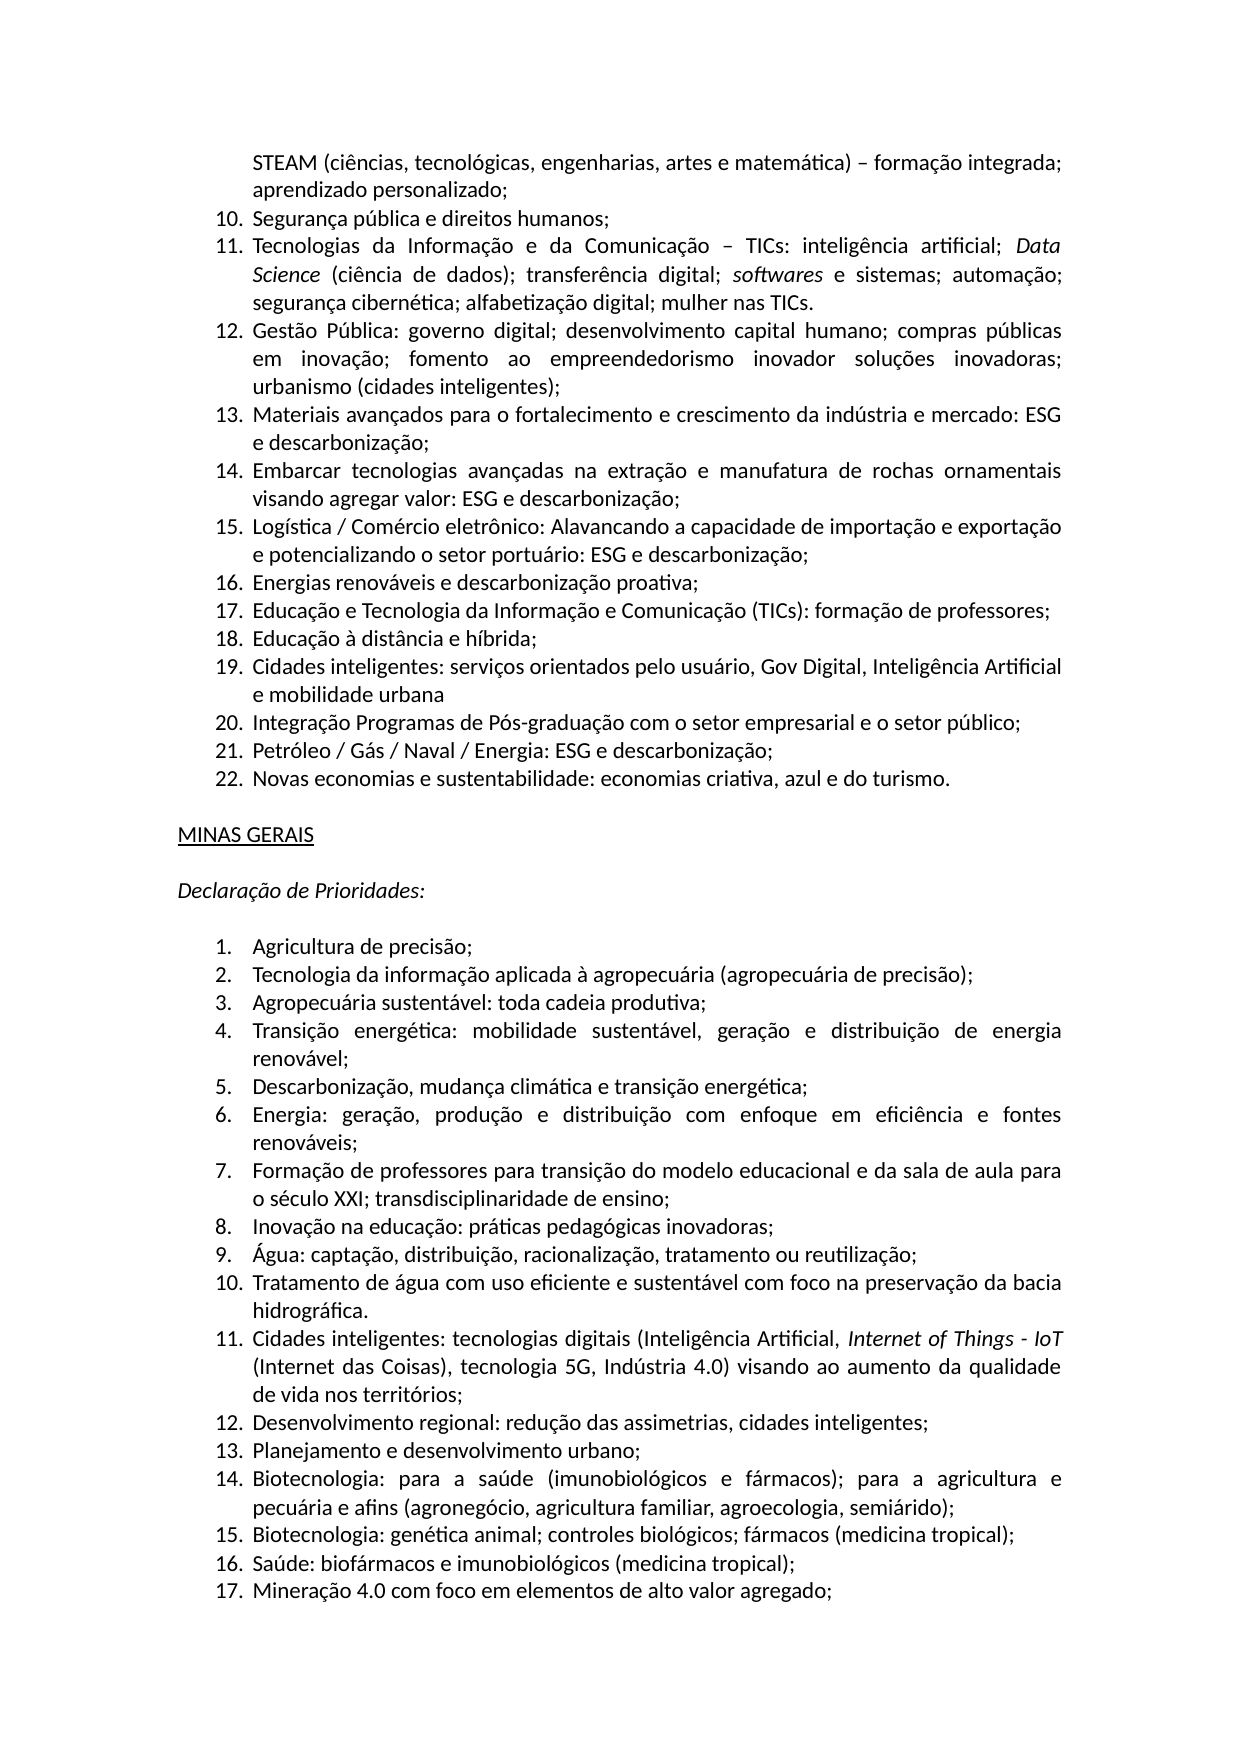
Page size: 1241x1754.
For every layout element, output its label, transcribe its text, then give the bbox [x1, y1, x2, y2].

list Materiais avançados para o fortalecimento e crescimento da indústria e mercado: ESG e descarbonização; [215, 400, 1063, 456]
list Planejamento e desenvolvimento urbano; [215, 1437, 1063, 1464]
list Tecnologias da Informação e da Comunicação – TICs: inteligência artificial; Data Science (ciência de dados); transferência digital; softwares e sistemas; automação; segurança cibernética; alfabetização digital; mulher nas TICs. [215, 232, 1063, 316]
list Gestão Pública: governo digital; desenvolvimento capital humano; compras públicas em inovação; fomento ao empreendedorismo inovador soluções inovadoras; urbanismo (cidades inteligentes); [215, 316, 1063, 400]
list Educação e Tecnologia da Informação e Comunicação (TICs): formação de professores; [215, 596, 1063, 624]
list Embarcar tecnologias avançadas na extração e manufatura de rochas ornamentais visando agregar valor: ESG e descarbonização; [215, 456, 1063, 512]
list Tratamento de água com uso eficiente e sustentável com foco na preservação da bacia hidrográfica. [215, 1268, 1063, 1324]
list Integração Programas de Pós-graduação com o setor empresarial e o setor público; [215, 708, 1063, 736]
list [215, 148, 1063, 204]
list Mineração 4.0 com foco em elementos de alto valor agregado; [215, 1577, 1063, 1605]
list Formação de professores para transição do modelo educacional e da sala de aula para o século XXI; transdisciplinaridade de ensino; [215, 1156, 1063, 1212]
list Agricultura de precisão; [215, 932, 1063, 960]
list Tecnologia da informação aplicada à agropecuária (agropecuária de precisão); [215, 960, 1063, 988]
text Declaração de Prioridades: [177, 876, 1063, 904]
list Transição energética: mobilidade sustentável, geração e distribuição de energia renovável; [215, 1016, 1063, 1072]
list Saúde: biofármacos e imunobiológicos (medicina tropical); [215, 1549, 1063, 1577]
list Segurança pública e direitos humanos; [215, 204, 1063, 232]
list Água: captação, distribuição, racionalização, tratamento ou reutilização; [215, 1240, 1063, 1268]
list Petróleo / Gás / Naval / Energia: ESG e descarbonização; [215, 736, 1063, 764]
list Desenvolvimento regional: redução das assimetrias, cidades inteligentes; [215, 1408, 1063, 1437]
list Cidades inteligentes: serviços orientados pelo usuário, Gov Digital, Inteligência Artificial e mobilidade urbana [215, 652, 1063, 708]
list Novas economias e sustentabilidade: economias criativa, azul e do turismo. [215, 764, 1063, 792]
list Energias renováveis e descarbonização proativa; [215, 568, 1063, 596]
list Logística / Comércio eletrônico: Alavancando a capacidade de importação e exportação e potencializando o setor portuário: ESG e descarbonização; [215, 512, 1063, 568]
list Cidades inteligentes: tecnologias digitais (Inteligência Artificial, Internet of Things - IoT (Internet das Coisas), tecnologia 5G, Indústria 4.0) visando ao aumento da qualidade de vida nos territórios; [215, 1324, 1063, 1408]
list Biotecnologia: genética animal; controles biológicos; fármacos (medicina tropical); [215, 1521, 1063, 1549]
list Energia: geração, produção e distribuição com enfoque em eficiência e fontes renováveis; [215, 1100, 1063, 1156]
list Educação à distância e híbrida; [215, 624, 1063, 652]
list Inovação na educação: práticas pedagógicas inovadoras; [215, 1212, 1063, 1240]
list Biotecnologia: para a saúde (imunobiológicos e fármacos); para a agricultura e pecuária e afins (agronegócio, agricultura familiar, agroecologia, semiárido); [215, 1464, 1063, 1521]
list Descarbonização, mudança climática e transição energética; [215, 1072, 1063, 1100]
text MINAS GERAIS [177, 820, 1063, 848]
list Agropecuária sustentável: toda cadeia produtiva; [215, 988, 1063, 1016]
